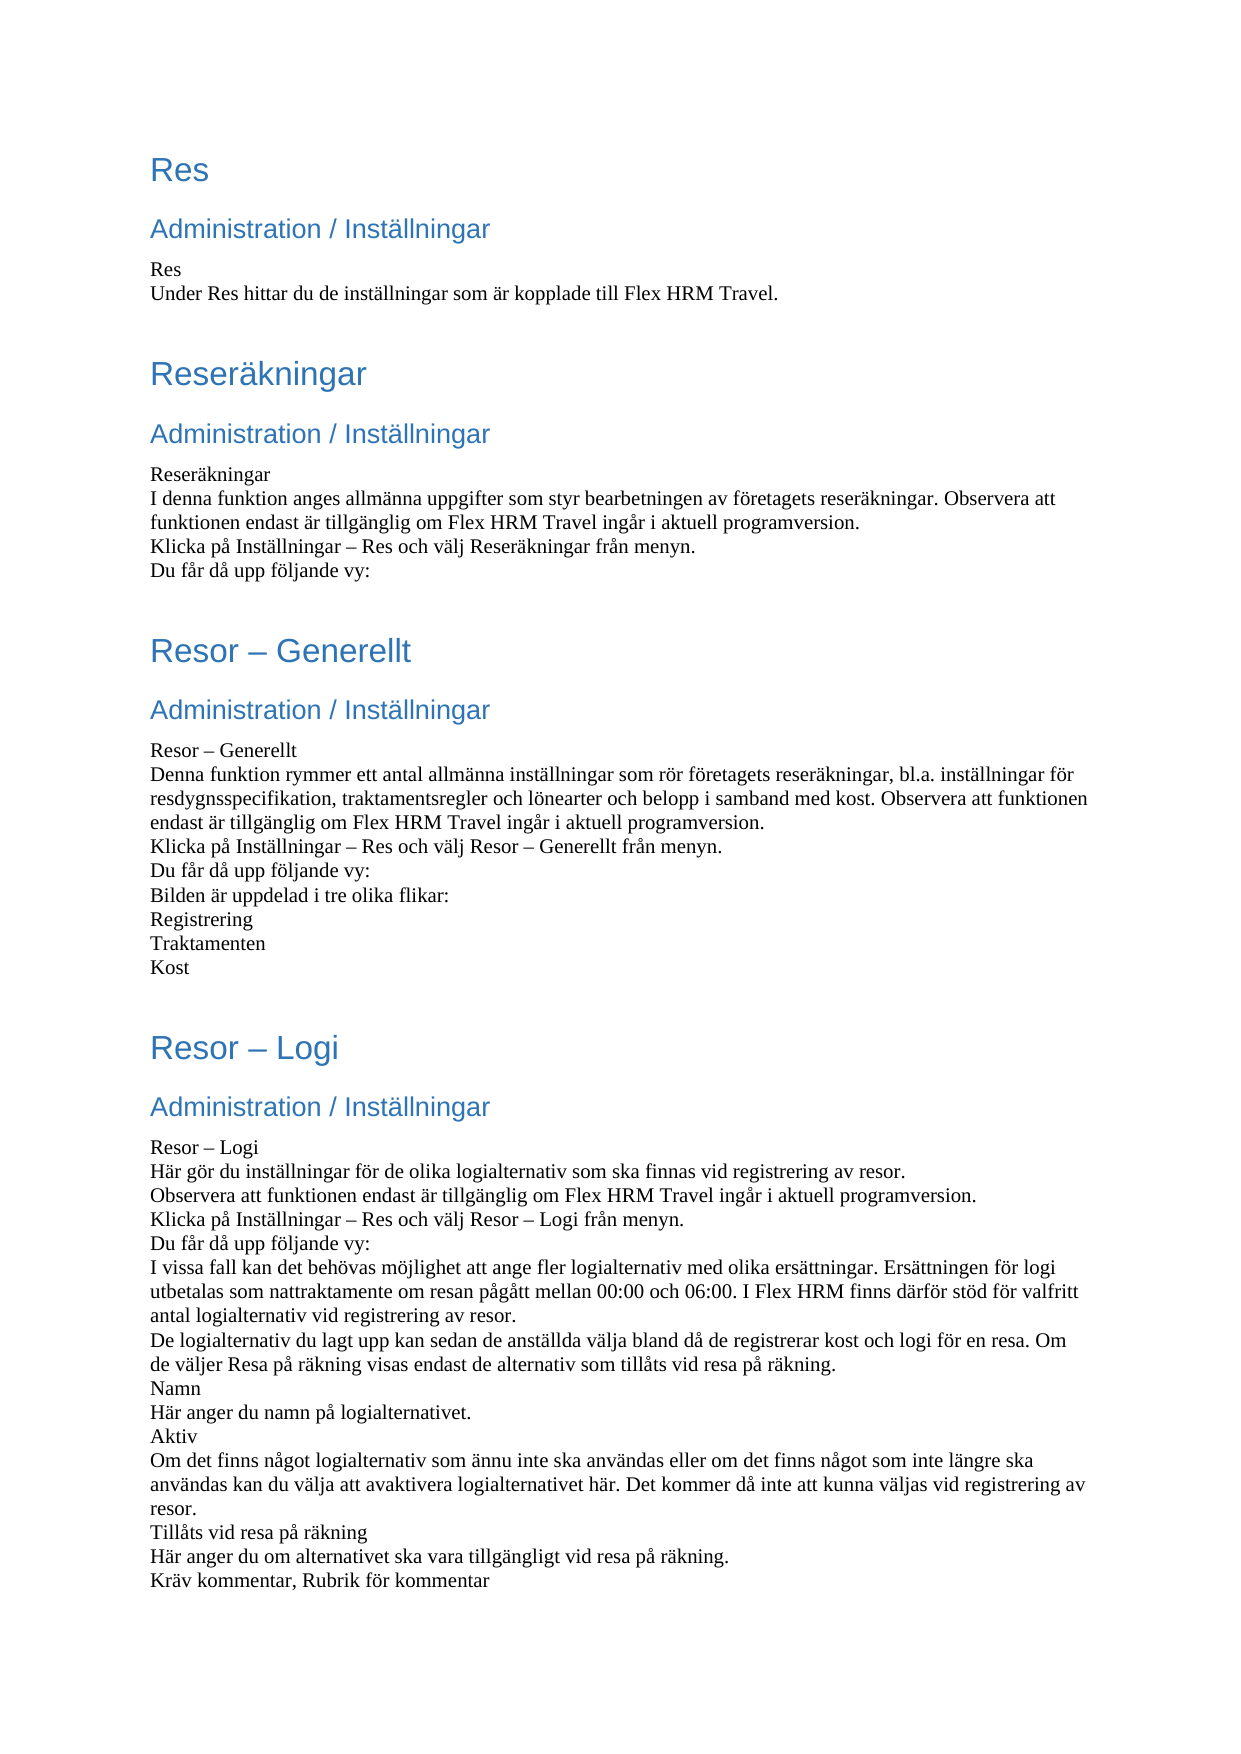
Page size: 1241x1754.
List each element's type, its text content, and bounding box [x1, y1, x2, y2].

text Namn [150, 1376, 1090, 1400]
subtitle Resor – Generellt [150, 631, 1090, 669]
text Klicka på Inställningar – Res och välj Reseräkningar från menyn. [150, 534, 1090, 558]
text Du får då upp följande vy: [150, 1231, 1090, 1255]
subtitle Administration / Inställningar [150, 418, 1090, 449]
text I denna funktion anges allmänna uppgifter som styr bearbetningen av företagets reseräkningar. Observera att funktionen endast är tillgänglig om Flex HRM Travel ingår i aktuell programversion. [150, 486, 1090, 534]
text Bilden är uppdelad i tre olika flikar: [150, 882, 1090, 907]
text Du får då upp följande vy: [150, 558, 1090, 582]
subtitle Administration / Inställningar [150, 1091, 1090, 1122]
text I vissa fall kan det behövas möjlighet att ange fler logialternativ med olika ersättningar. Ersättningen för logi utbetalas som nattraktamente om resan pågått mellan 00:00 och 06:00. I Flex HRM finns därför stöd för valfritt antal logialternativ vid registrering av resor. [150, 1255, 1090, 1327]
text Tillåts vid resa på räkning [150, 1520, 1090, 1544]
text Aktiv [150, 1424, 1090, 1448]
subtitle Res [150, 150, 1090, 188]
text Traktamenten [150, 931, 1090, 955]
text Klicka på Inställningar – Res och välj Resor – Logi från menyn. [150, 1207, 1090, 1231]
text Här anger du om alternativet ska vara tillgängligt vid resa på räkning. [150, 1544, 1090, 1568]
text De logialternativ du lagt upp kan sedan de anställda välja bland då de registrerar kost och logi för en resa. Om de väljer Resa på räkning visas endast de alternativ som tillåts vid resa på räkning. [150, 1327, 1090, 1376]
text Under Res hittar du de inställningar som är kopplade till Flex HRM Travel. [150, 281, 1090, 305]
subtitle Reseräkningar [150, 354, 1090, 393]
text Resor – Generellt [150, 738, 1090, 762]
text Res [150, 257, 1090, 281]
text Klicka på Inställningar – Res och välj Resor – Generellt från menyn. [150, 834, 1090, 858]
text Kräv kommentar, Rubrik för kommentar [150, 1568, 1090, 1592]
text Om det finns något logialternativ som ännu inte ska användas eller om det finns något som inte längre ska användas kan du välja att avaktivera logialternativet här. Det kommer då inte att kunna väljas vid registrering av resor. [150, 1448, 1090, 1520]
text Resor – Logi [150, 1135, 1090, 1159]
subtitle Resor – Logi [150, 1028, 1090, 1066]
text Observera att funktionen endast är tillgänglig om Flex HRM Travel ingår i aktuell programversion. [150, 1183, 1090, 1207]
text Reseräkningar [150, 462, 1090, 486]
text Kost [150, 955, 1090, 979]
text Här anger du namn på logialternativet. [150, 1400, 1090, 1424]
subtitle Administration / Inställningar [150, 213, 1090, 245]
text Denna funktion rymmer ett antal allmänna inställningar som rör företagets reseräkningar, bl.a. inställningar för resdygnsspecifikation, traktamentsregler och lönearter och belopp i samband med kost. Observera att funktionen endast är tillgänglig om Flex HRM Travel ingår i aktuell programversion. [150, 762, 1090, 834]
text Du får då upp följande vy: [150, 858, 1090, 882]
text Registrering [150, 907, 1090, 931]
text Här gör du inställningar för de olika logialternativ som ska finnas vid registrering av resor. [150, 1159, 1090, 1183]
subtitle Administration / Inställningar [150, 694, 1090, 726]
